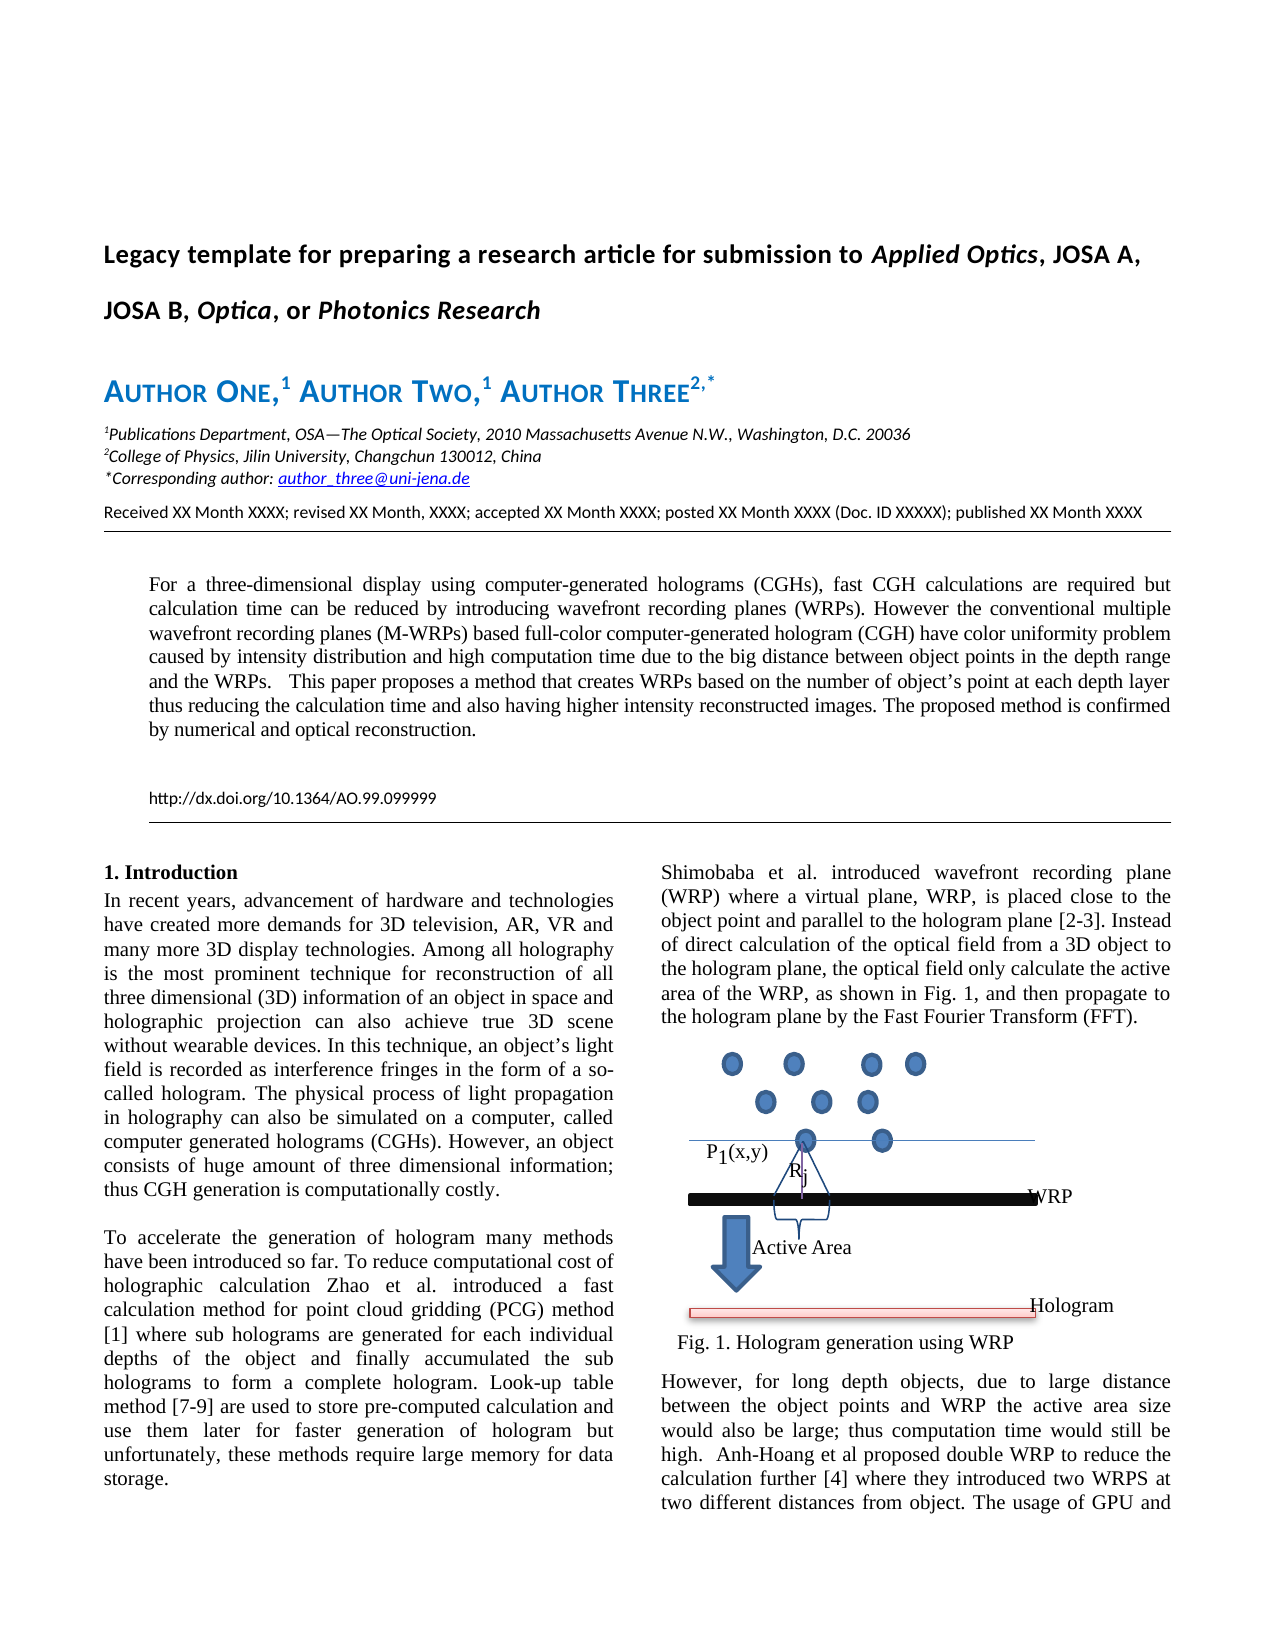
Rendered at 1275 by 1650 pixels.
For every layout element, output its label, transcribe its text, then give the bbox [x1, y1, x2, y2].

text Received XX Month XXXX; revised XX Month, XXXX; accepted XX Month XXXX; posted XX Month XXXX (Doc. ID XXXXX); published XX Month XXXX [103, 501, 1171, 532]
text http://dx.doi.org/10.1364/AO.99.099999 [148, 787, 1171, 823]
text 1. Introduction [103, 860, 614, 884]
text Shimobaba et al. introduced wavefront recording plane (WRP) where a virtual plane, WRP, is placed close to the object point and parallel to the hologram plane [2-3]. Instead of direct calculation of the optical field from a 3D object to the hologram plane, the optical field only calculate the active area of the WRP, as shown in Fig. 1, and then propagate to the hologram plane by the Fast Fourier Transform (FFT). [661, 860, 1171, 1028]
text For a three-dimensional display using computer-generated holograms (CGHs), fast CGH calculations are required but calculation time can be reduced by introducing wavefront recording planes (WRPs). However the conventional multiple wavefront recording planes (M-WRPs) based full-color computer-generated hologram (CGH) have color uniformity problem caused by intensity distribution and high computation time due to the big distance between object points in the depth range and the WRPs. This paper proposes a method that creates WRPs based on the number of object’s point at each depth layer thus reducing the calculation time and also having higher intensity reconstructed images. The proposed method is confirmed by numerical and optical reconstruction. [148, 572, 1171, 741]
text 1Publications Department, OSA—The Optical Society, 2010 Massachusetts Avenue N.W., Washington, D.C. 20036 [103, 423, 1126, 445]
text *Corresponding author: author_three@uni-jena.de [103, 467, 1126, 488]
title Legacy template for preparing a research article for submission to Applied Optics, JOSA A, JOSA B, Optica, or Photonics Research [103, 237, 1171, 349]
text 2College of Physics, Jilin University, Changchun 130012, China [103, 445, 1126, 467]
text In recent years, advancement of hardware and technologies have created more demands for 3D television, AR, VR and many more 3D display technologies. Among all holography is the most prominent technique for reconstruction of all three dimensional (3D) information of an object in space and holographic projection can also achieve true 3D scene without wearable devices. In this technique, an object’s light field is recorded as interference fringes in the form of a so-called hologram. The physical process of light propagation in holography can also be simulated on a computer, called computer generated holograms (CGHs). However, an object consists of huge amount of three dimensional information; thus CGH generation is computationally costly. [103, 888, 614, 1201]
text Author One,1 Author Two,1 Author Three2,* [103, 370, 1126, 411]
text To accelerate the generation of hologram many methods have been introduced so far. To reduce computational cost of holographic calculation Zhao et al. introduced a fast calculation method for point cloud gridding (PCG) method [1] where sub holograms are generated for each individual depths of the object and finally accumulated the sub holograms to form a complete hologram. Look-up table method [7-9] are used to store pre-computed calculation and use them later for faster generation of hologram but unfortunately, these methods require large memory for data storage. [103, 1225, 614, 1490]
